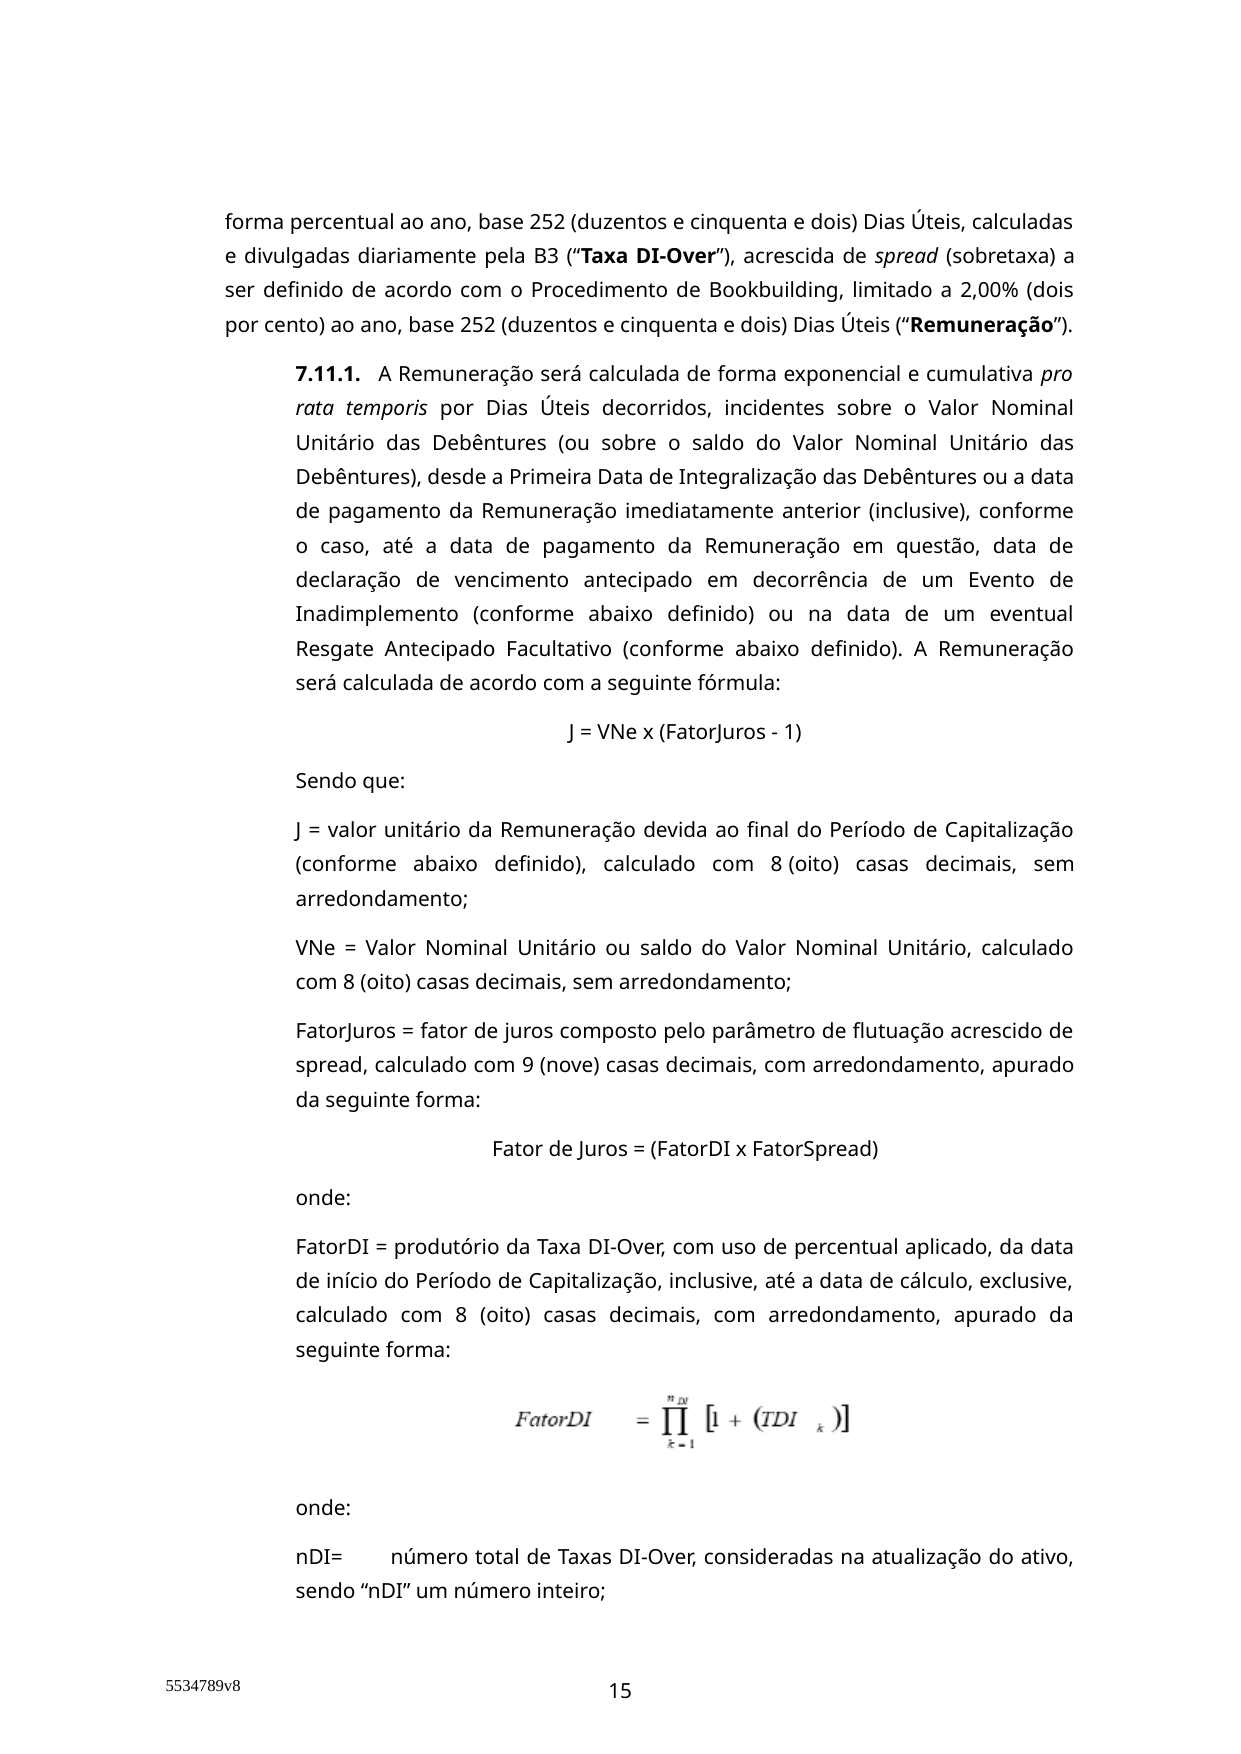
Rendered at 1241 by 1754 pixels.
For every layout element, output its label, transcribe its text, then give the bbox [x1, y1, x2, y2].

text onde: [295, 1493, 1075, 1522]
text nDI= número total de Taxas DI-Over, consideradas na atualização do ativo, sendo “nDI” um número inteiro; [295, 1542, 1075, 1605]
text Sendo que: [295, 766, 1075, 794]
text J = VNe x (FatorJuros - 1) [295, 717, 1075, 746]
text FatorJuros = fator de juros composto pelo parâmetro de flutuação acrescido de spread, calculado com 9 (nove) casas decimais, com arredondamento, apurado da seguinte forma: [295, 1016, 1075, 1113]
text A Remuneração será calculada de forma exponencial e cumulativa pro rata temporis por Dias Úteis decorridos, incidentes sobre o Valor Nominal Unitário das Debêntures (ou sobre o saldo do Valor Nominal Unitário das Debêntures), desde a Primeira Data de Integralização das Debêntures ou a data de pagamento da Remuneração imediatamente anterior (inclusive), conforme o caso, até a data de pagamento da Remuneração em questão, data de declaração de vencimento antecipado em decorrência de um Evento de Inadimplemento (conforme abaixo definido) ou na data de um eventual Resgate Antecipado Facultativo (conforme abaixo definido). A Remuneração será calculada de acordo com a seguinte fórmula: [295, 359, 1075, 697]
picture [505, 1383, 865, 1473]
text Fator de Juros = (FatorDI x FatorSpread) [295, 1134, 1075, 1162]
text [224, 207, 1075, 338]
text FatorDI = produtório da Taxa DI-Over, com uso de percentual aplicado, da data de início do Período de Capitalização, inclusive, até a data de cálculo, exclusive, calculado com 8 (oito) casas decimais, com arredondamento, apurado da seguinte forma: [295, 1232, 1075, 1363]
text onde: [295, 1183, 1075, 1211]
text VNe = Valor Nominal Unitário ou saldo do Valor Nominal Unitário, calculado com 8 (oito) casas decimais, sem arredondamento; [295, 933, 1075, 996]
text J = valor unitário da Remuneração devida ao final do Período de Capitalização (conforme abaixo definido), calculado com 8 (oito) casas decimais, sem arredondamento; [295, 815, 1075, 912]
